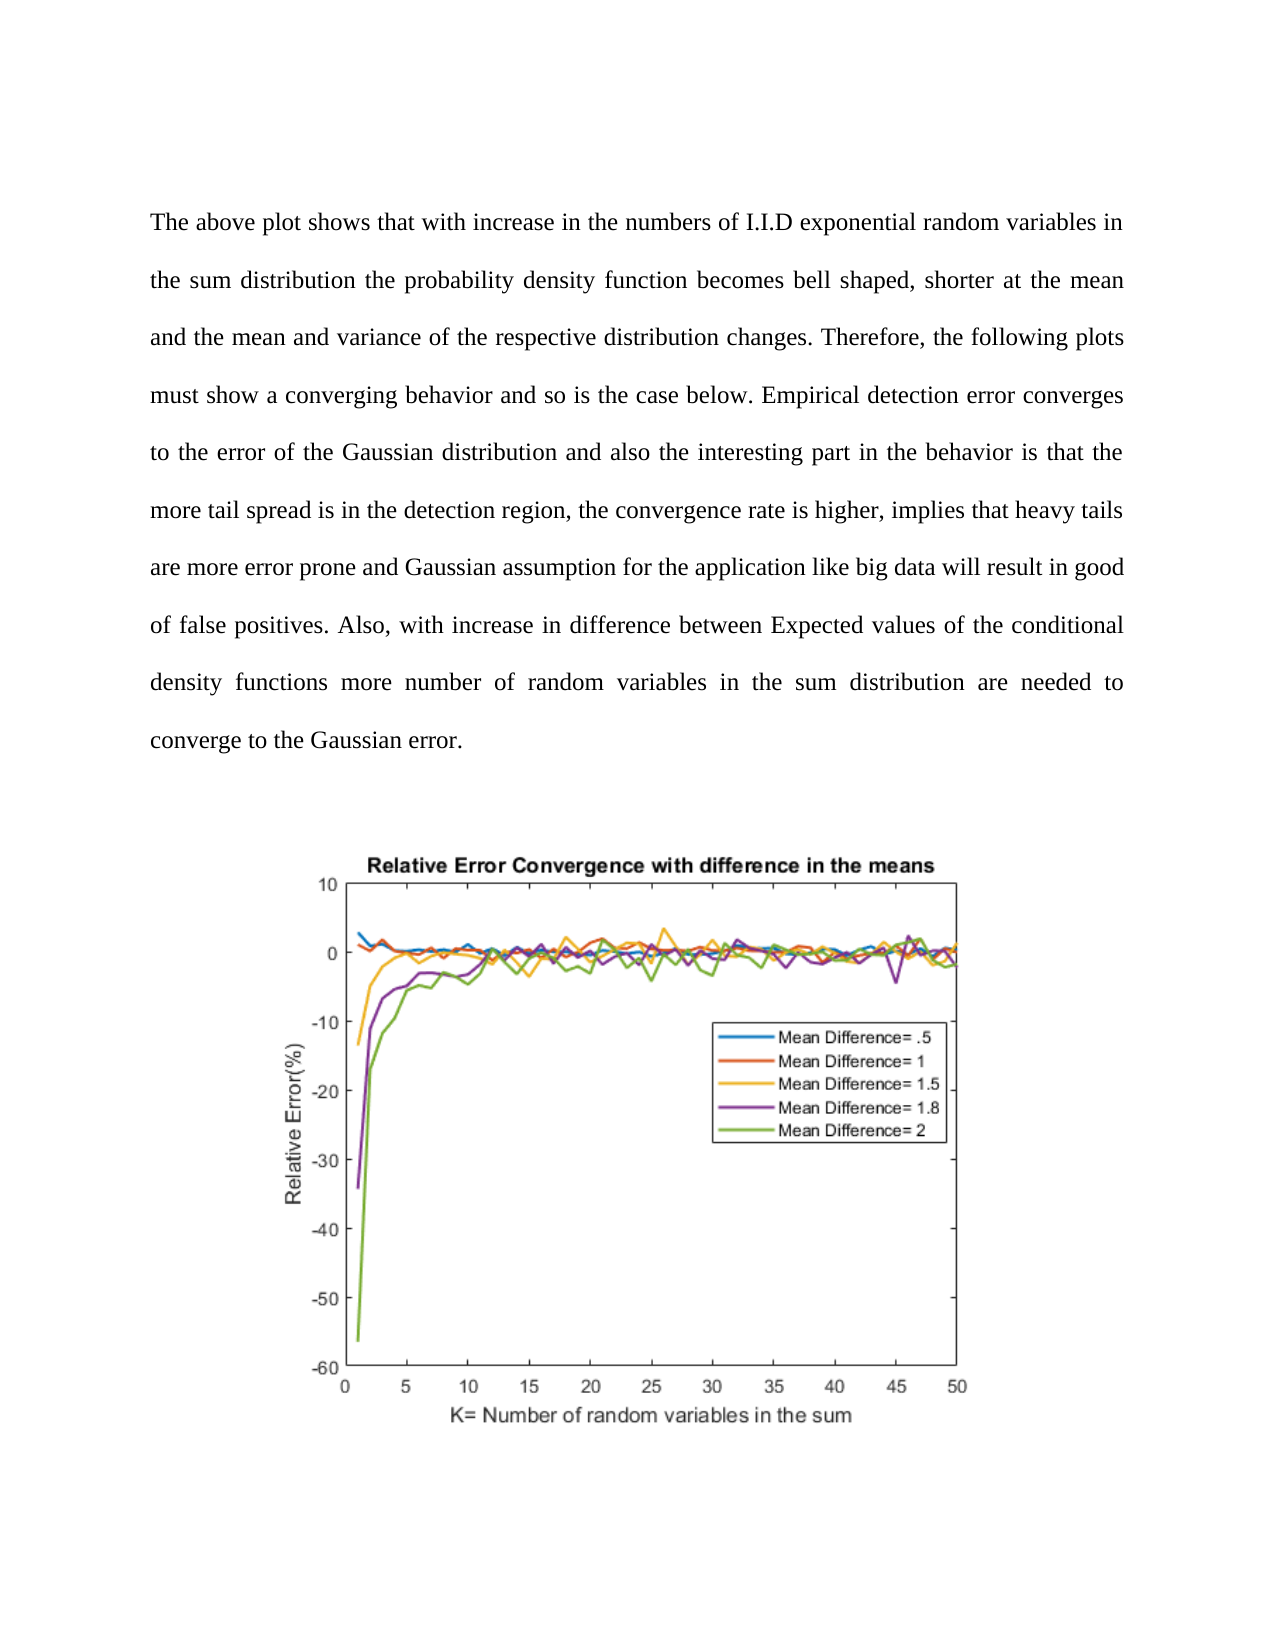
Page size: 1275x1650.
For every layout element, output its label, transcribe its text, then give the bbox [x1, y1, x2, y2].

picture [243, 840, 1032, 1431]
text The above plot shows that with increase in the numbers of I.I.D exponential random variables in the sum distribution the probability density function becomes bell shaped, shorter at the mean and the mean and variance of the respective distribution changes. Therefore, the following plots must show a converging behavior and so is the case below. Empirical detection error converges to the error of the Gaussian distribution and also the interesting part in the behavior is that the more tail spread is in the detection region, the convergence rate is higher, implies that heavy tails are more error prone and Gaussian assumption for the application like big data will result in good of false positives. Also, with increase in difference between Expected values of the conditional density functions more number of random variables in the sum distribution are needed to converge to the Gaussian error. [150, 207, 1125, 754]
